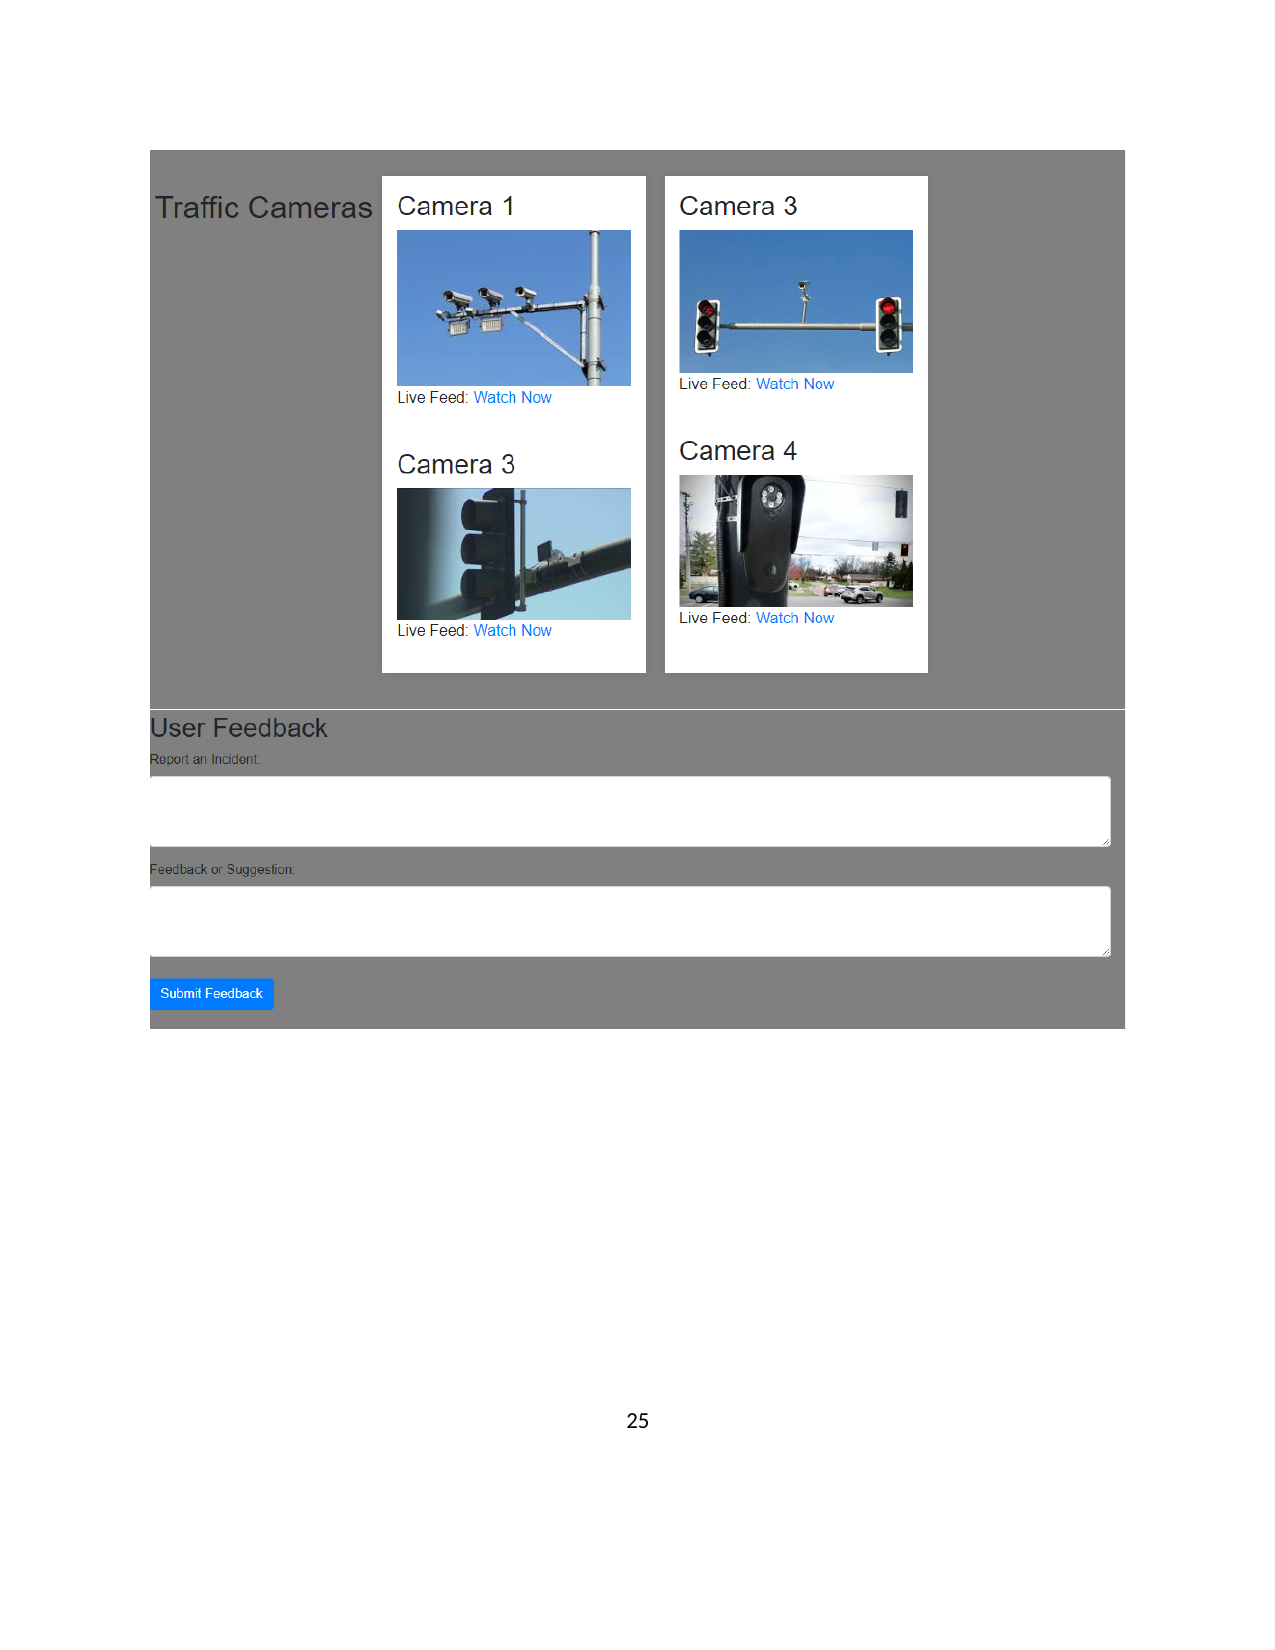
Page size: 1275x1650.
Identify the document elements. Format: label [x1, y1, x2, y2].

picture [150, 150, 1125, 709]
picture [150, 710, 1125, 1029]
